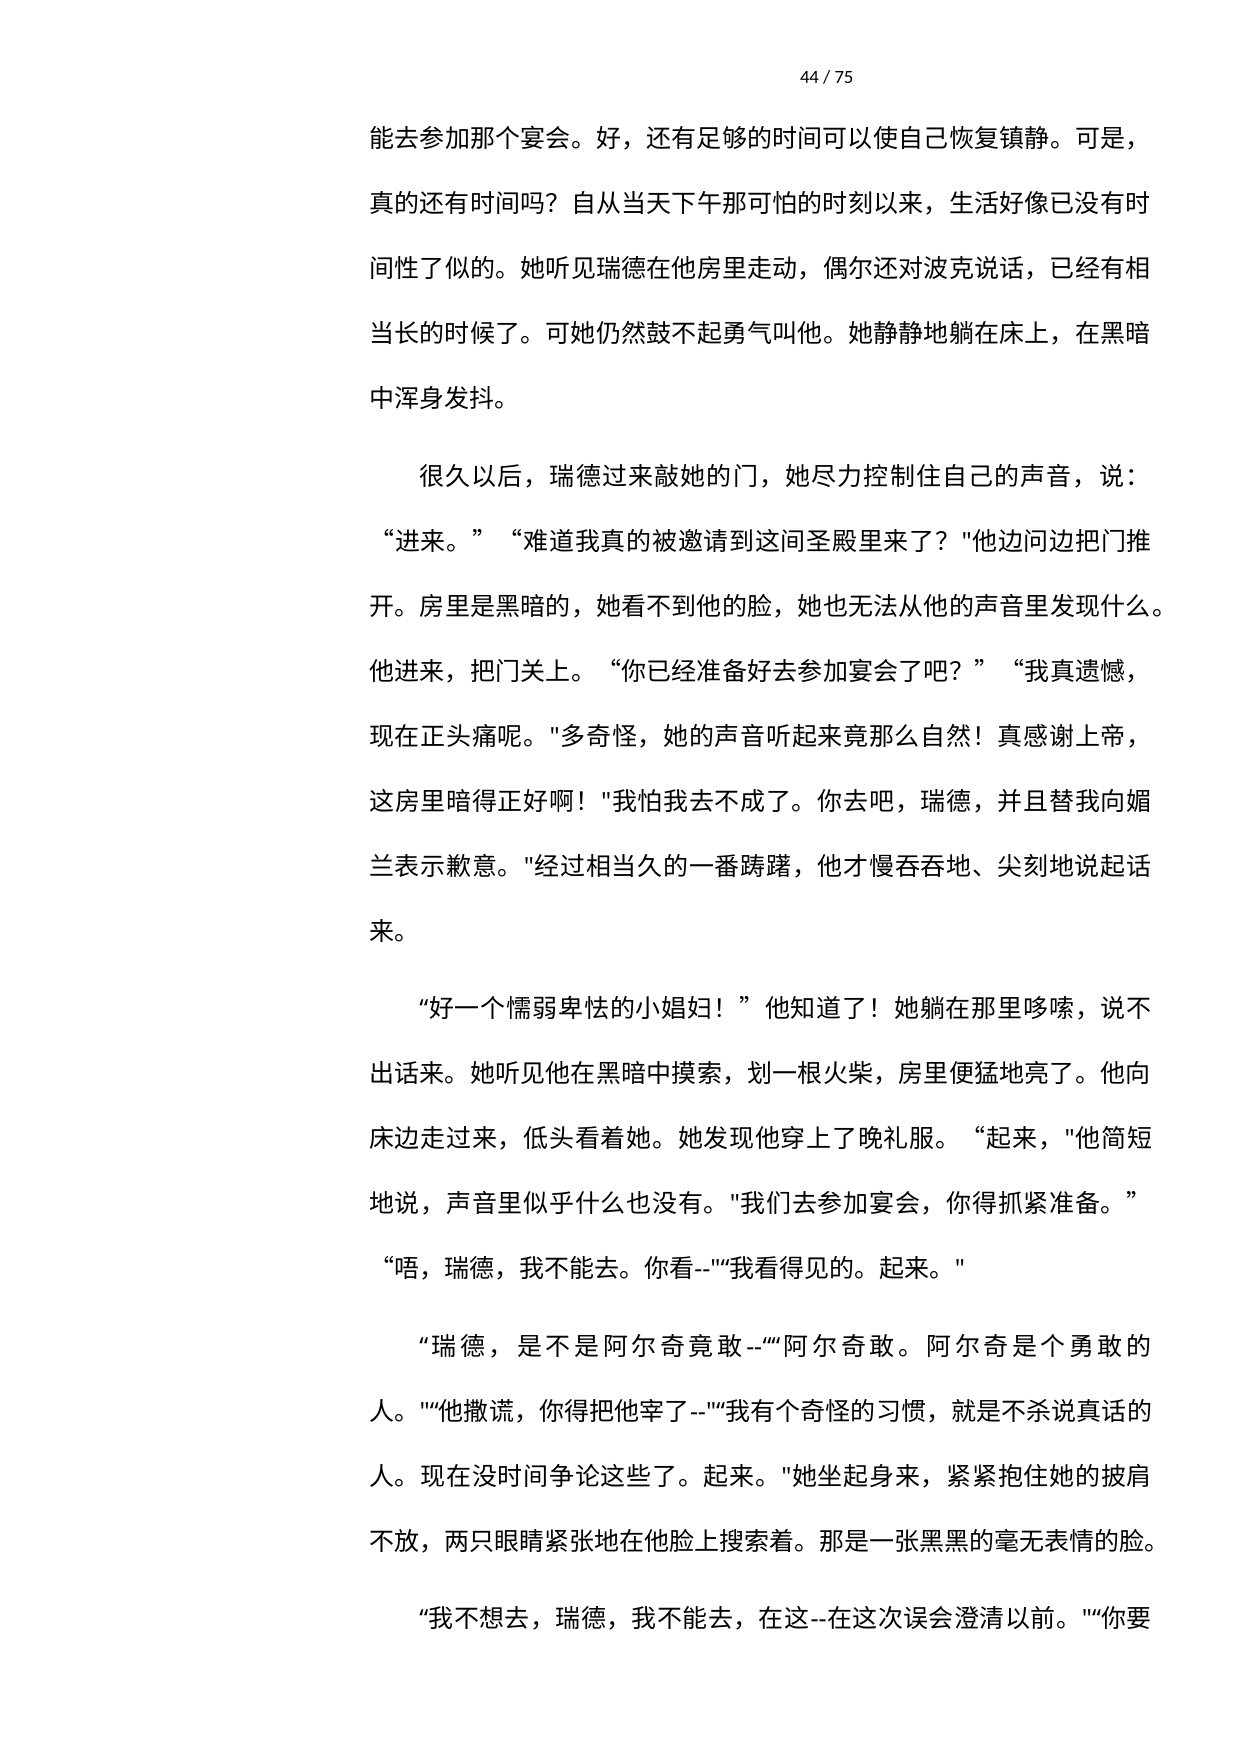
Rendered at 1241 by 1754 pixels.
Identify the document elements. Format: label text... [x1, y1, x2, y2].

text “好一个懦弱卑怯的小娼妇！”他知道了！她躺在那里哆嗦，说不出话来。她听见他在黑暗中摸索，划一根火柴，房里便猛地亮了。他向床边走过来，低头看着她。她发现他穿上了晚礼服。“起来，"他简短地说，声音里似乎什么也没有。"我们去参加宴会，你得抓紧准备。”“唔，瑞德，我不能去。你看--"“我看得见的。起来。" [369, 974, 1152, 1299]
text 很久以后，瑞德过来敲她的门，她尽力控制住自己的声音，说：“进来。”“难道我真的被邀请到这间圣殿里来了？"他边问边把门推开。房里是黑暗的，她看不到他的脸，她也无法从他的声音里发现什么。他进来，把门关上。“你已经准备好去参加宴会了吧？”“我真遗憾，现在正头痛呢。"多奇怪，她的声音听起来竟那么自然！真感谢上帝，这房里暗得正好啊！"我怕我去不成了。你去吧，瑞德，并且替我向媚兰表示歉意。"经过相当久的一番踌躇，他才慢吞吞地、尖刻地说起话来。 [369, 442, 1152, 962]
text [369, 1584, 1152, 1649]
text “瑞德，是不是阿尔奇竟敢--““阿尔奇敢。阿尔奇是个勇敢的人。"“他撒谎，你得把他宰了--"“我有个奇怪的习惯，就是不杀说真话的人。现在没时间争论这些了。起来。"她坐起身来，紧紧抱住她的披肩不放，两只眼睛紧张地在他脸上搜索着。那是一张黑黑的毫无表情的脸。 [369, 1312, 1152, 1572]
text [369, 104, 1152, 429]
